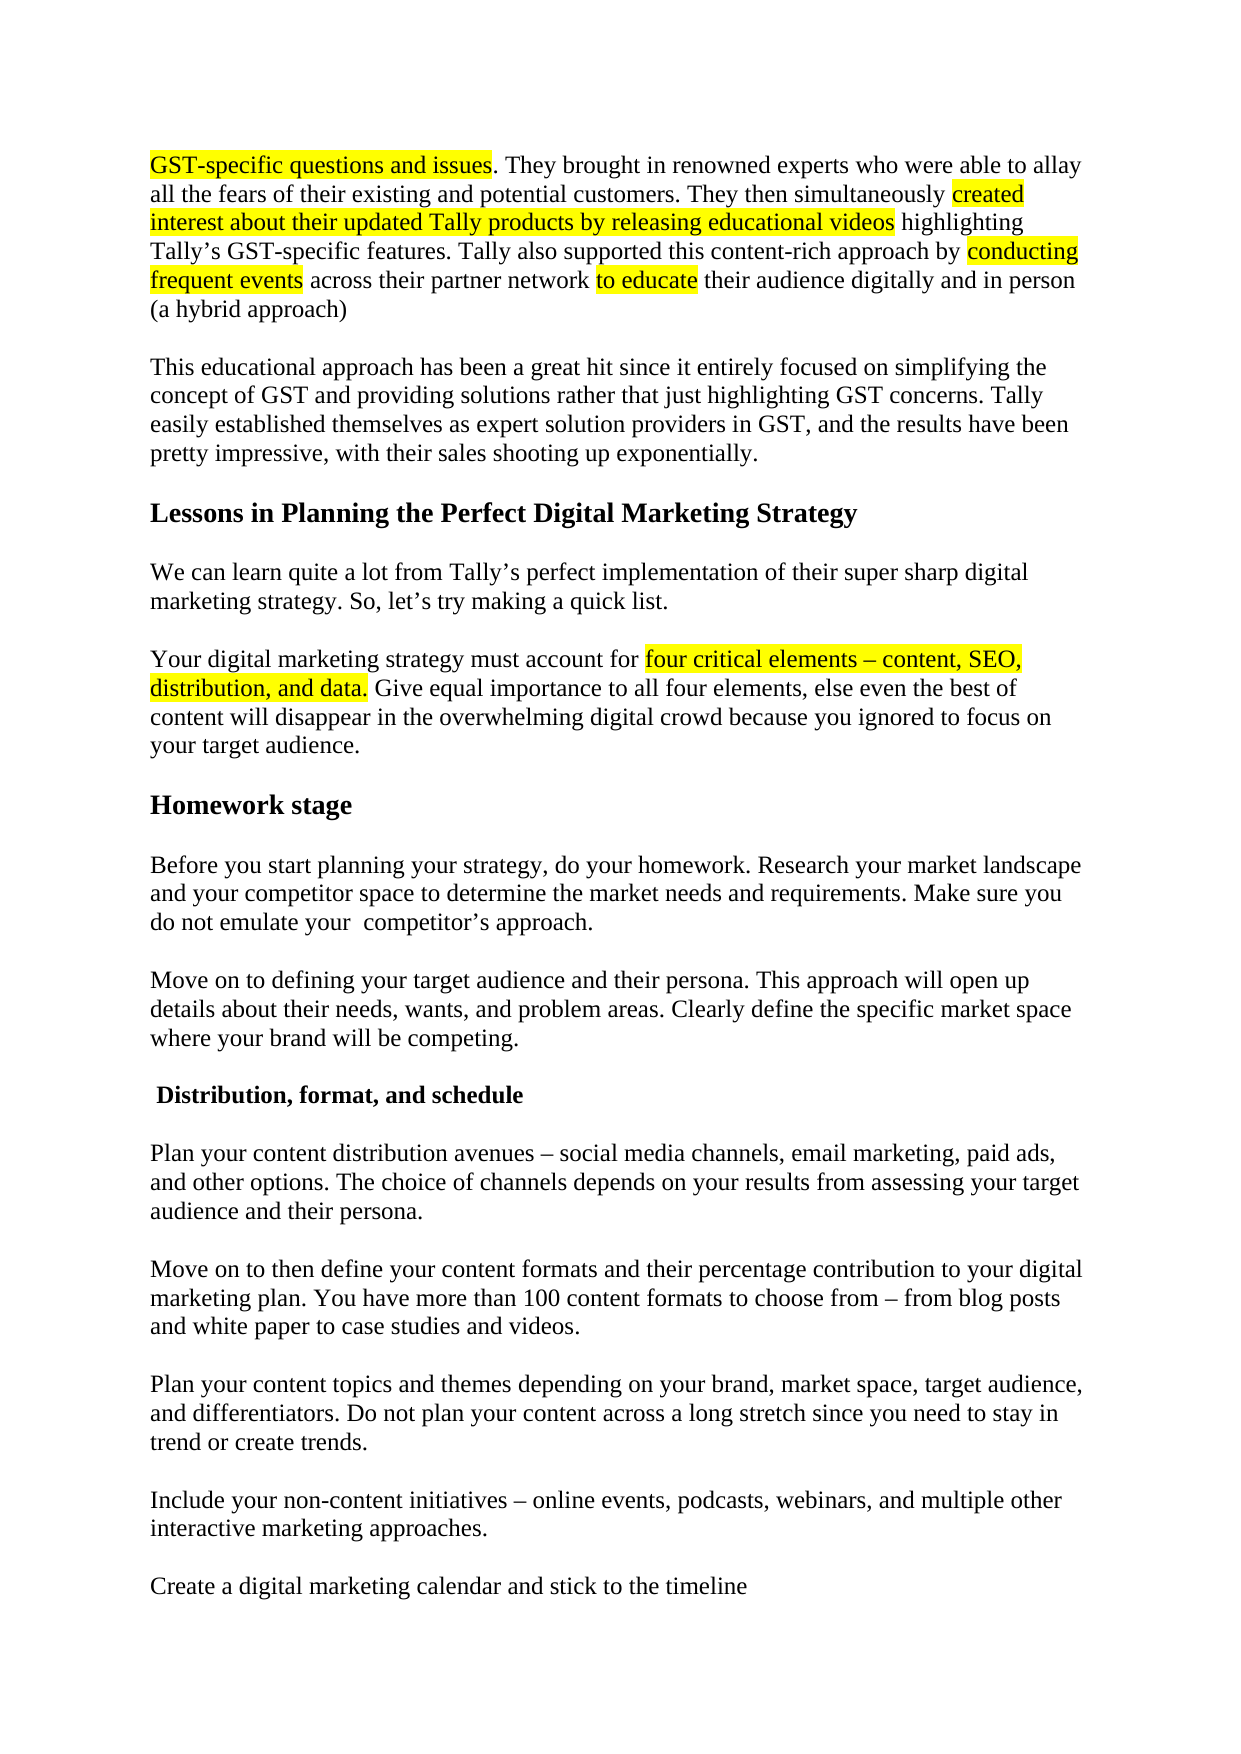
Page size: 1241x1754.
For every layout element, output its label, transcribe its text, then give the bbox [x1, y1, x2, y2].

text Include your non-content initiatives – online events, podcasts, webinars, and multiple other interactive marketing approaches. [150, 1485, 1090, 1542]
text This educational approach has been a great hit since it entirely focused on simplifying the concept of GST and providing solutions rather that just highlighting GST concerns. Tally easily established themselves as expert solution providers in GST, and the results have been pretty impressive, with their sales shooting up exponentially. [150, 352, 1090, 467]
text Lessons in Planning the Perfect Digital Marketing Strategy [150, 496, 1090, 528]
text Move on to defining your target audience and their persona. This approach will open up details about their needs, wants, and problem areas. Clearly define the specific market space where your brand will be competing. [150, 965, 1090, 1051]
text We can learn quite a lot from Tally’s perfect implementation of their super sharp digital marketing strategy. So, let’s try making a quick list. [150, 557, 1090, 615]
text Plan your content topics and themes depending on your brand, market space, target audience, and differentiators. Do not plan your content across a long stretch since you need to stay in trend or create trends. [150, 1369, 1090, 1456]
text Create a digital marketing calendar and stick to the timeline [150, 1571, 1090, 1600]
text Move on to then define your content formats and their percentage contribution to your digital marketing plan. You have more than 100 content formats to choose from – from blog posts and white paper to case studies and videos. [150, 1254, 1090, 1340]
text Your digital marketing strategy must account for four critical elements – content, SEO, distribution, and data. Give equal importance to all four elements, else even the best of content will disappear in the overwhelming digital crowd because you ignored to focus on your target audience. [150, 644, 1090, 759]
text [150, 150, 1090, 322]
text Plan your content distribution avenues – social media channels, email marketing, paid ads, and other options. The choice of channels depends on your results from assessing your target audience and their persona. [150, 1138, 1090, 1225]
text Homework stage [150, 788, 1090, 821]
text Before you start planning your strategy, do your homework. Research your market landscape and your competitor space to determine the market needs and requirements. Make sure you do not emulate your competitor’s approach. [150, 850, 1090, 936]
text Distribution, format, and schedule [150, 1081, 1090, 1109]
